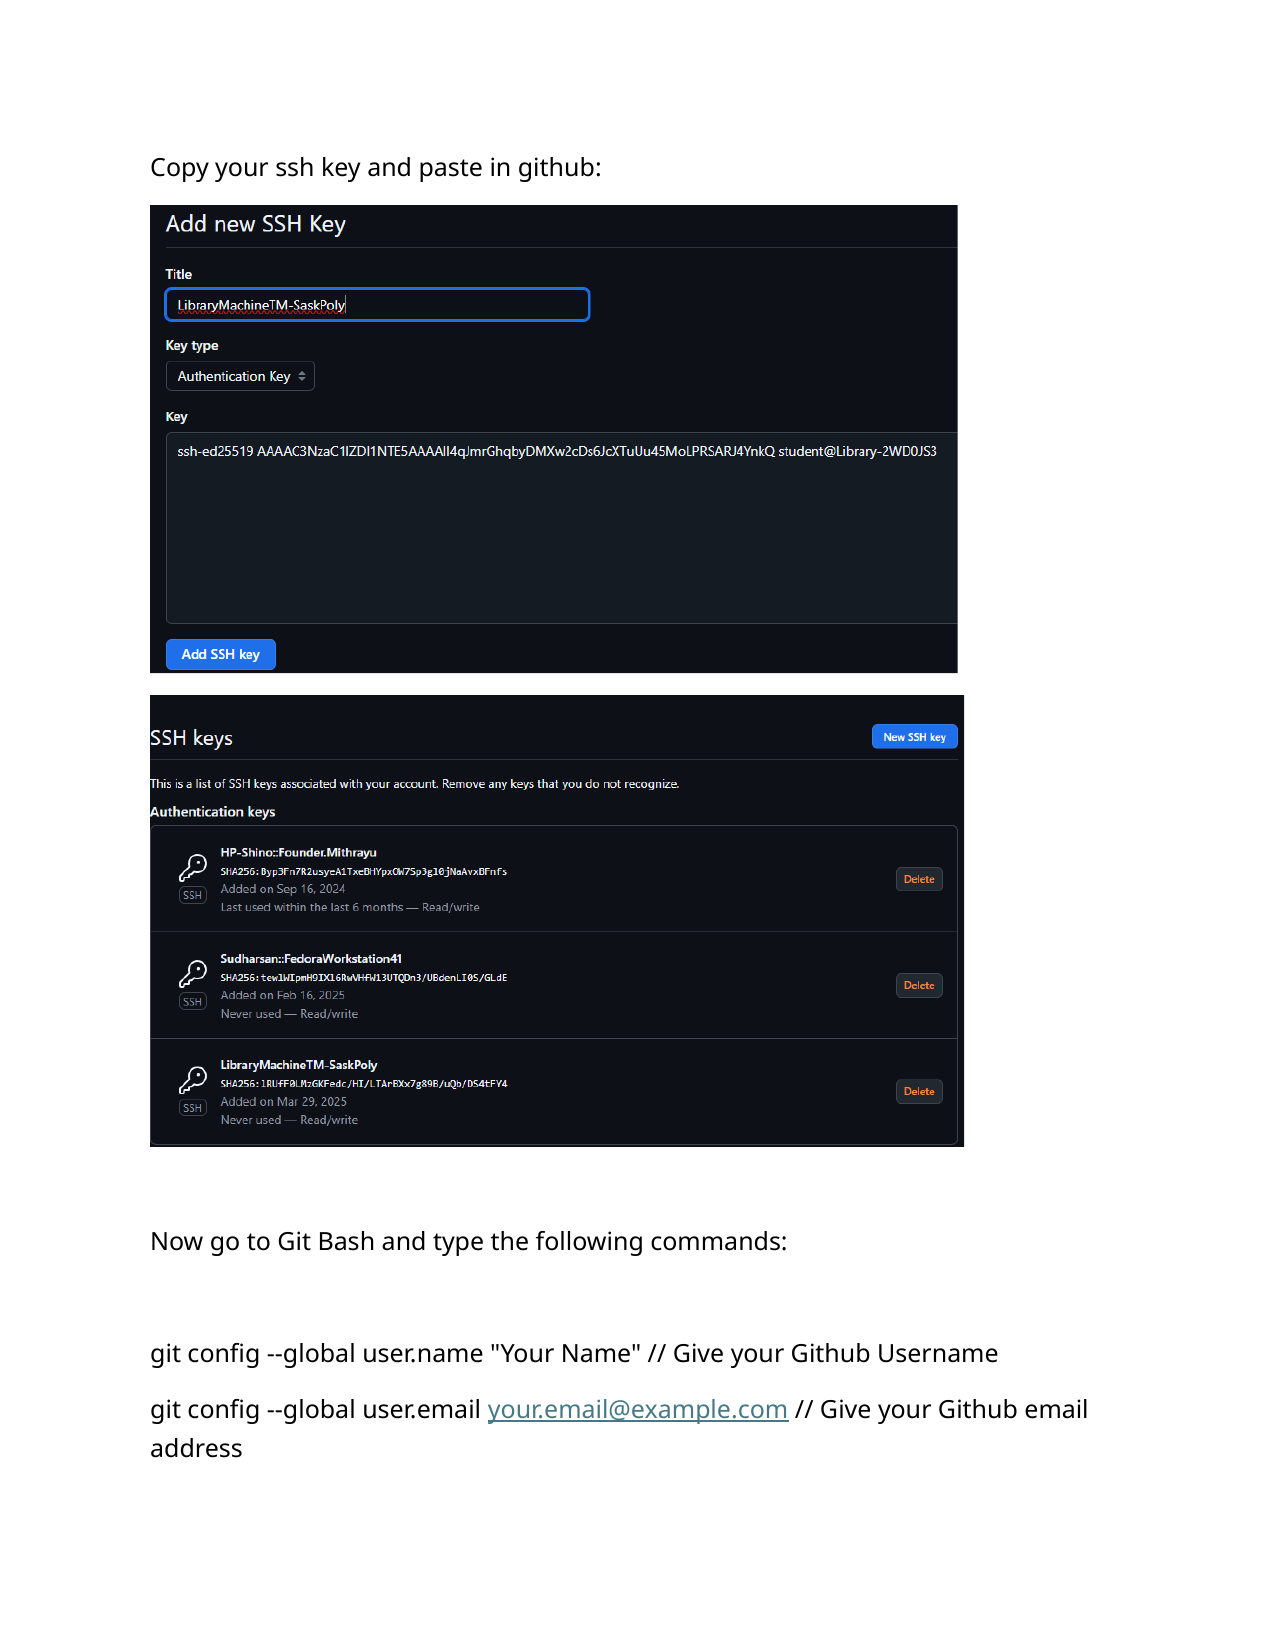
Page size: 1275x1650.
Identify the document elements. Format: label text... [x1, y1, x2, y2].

picture [150, 205, 958, 674]
text Now go to Git Bash and type the following commands: [150, 1224, 1125, 1258]
text git config --global user.name "Your Name" // Give your Github Username [150, 1336, 1125, 1370]
picture [150, 695, 965, 1147]
text Copy your ssh key and paste in github: [150, 150, 1125, 184]
text git config --global user.email your.email@example.com // Give your Github email address [150, 1392, 1125, 1465]
